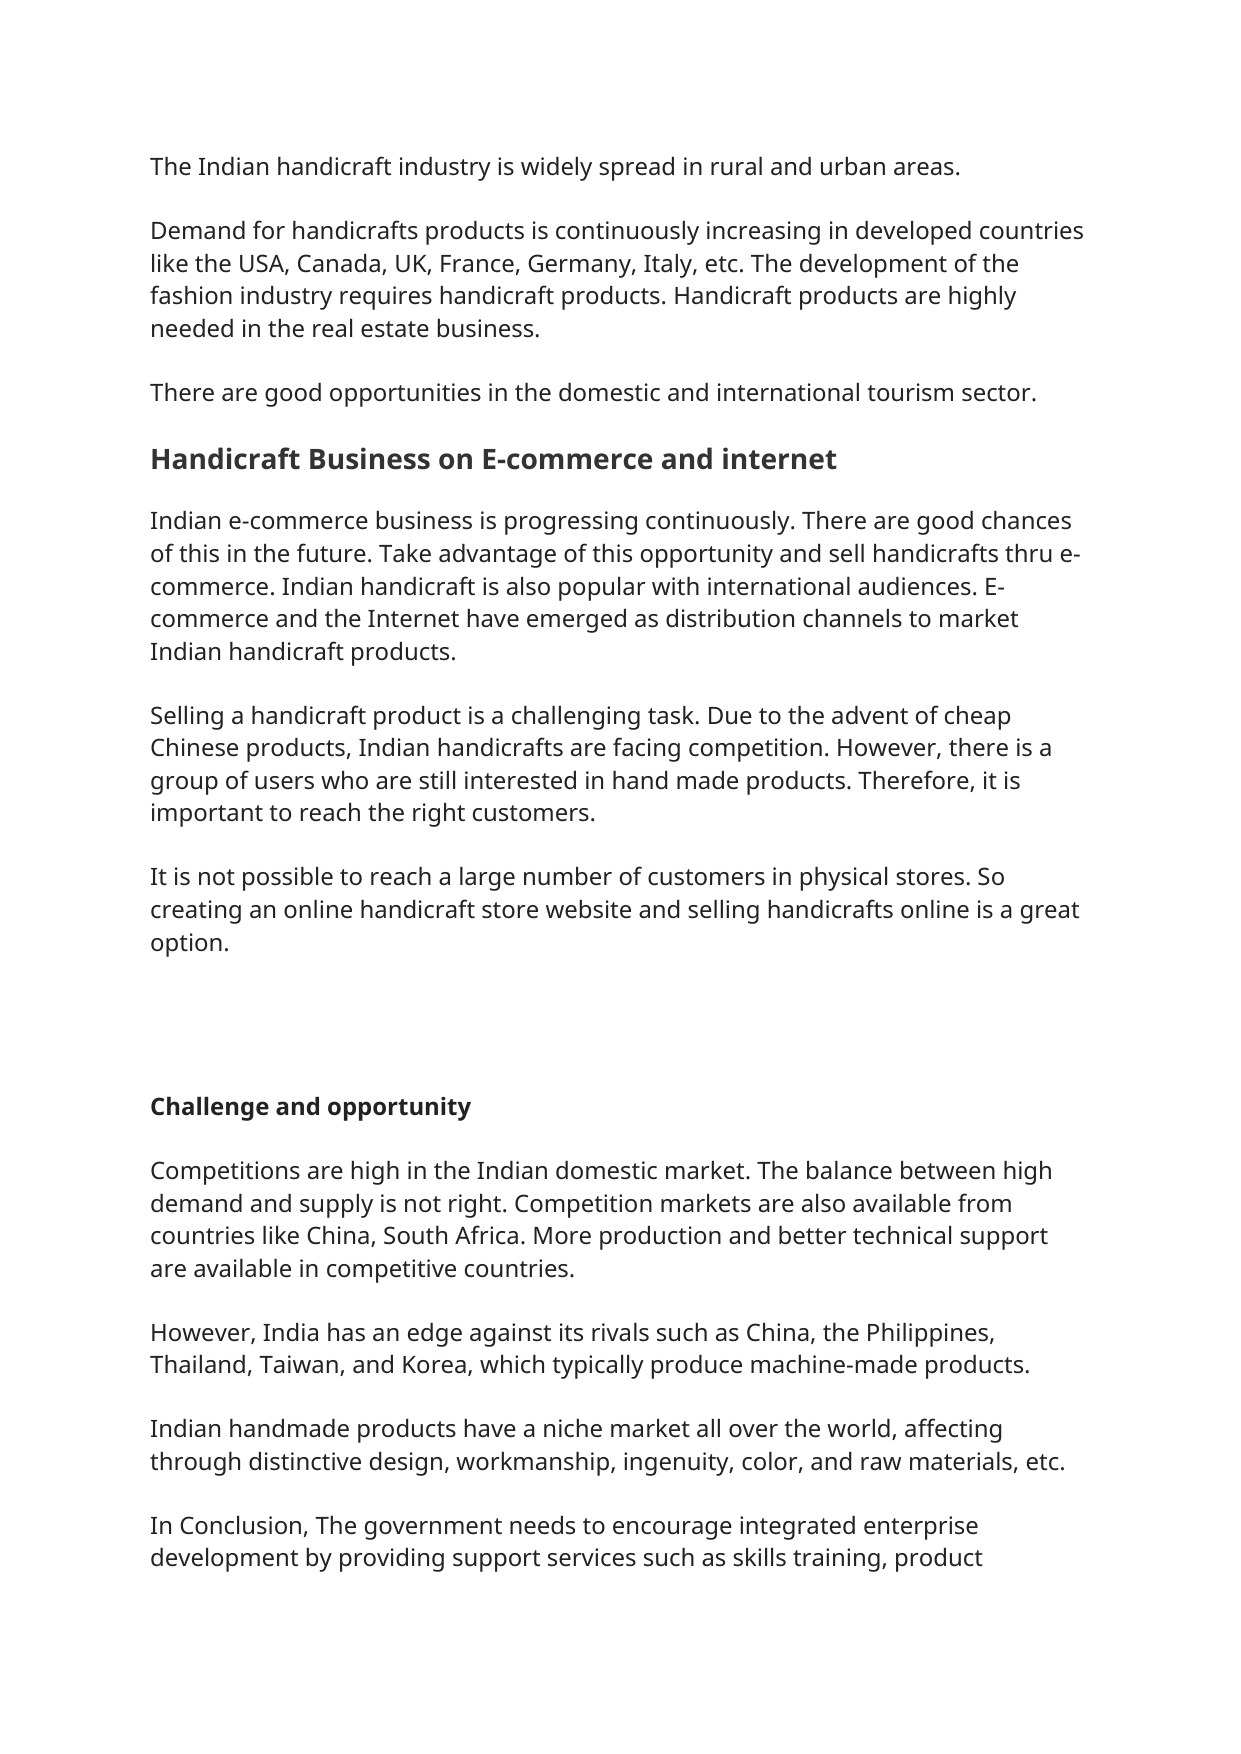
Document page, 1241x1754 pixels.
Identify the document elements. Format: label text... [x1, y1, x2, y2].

text However, India has an edge against its rivals such as China, the Philippines, Thailand, Taiwan, and Korea, which typically produce machine-made products. [150, 1316, 1090, 1381]
text The Indian handicraft industry is widely spread in rural and urban areas. [150, 150, 1090, 183]
subtitle Handicraft Business on E-commerce and internet [150, 439, 1090, 478]
text There are good opportunities in the domestic and international tourism sector. [150, 376, 1090, 408]
text Indian handmade products have a niche market all over the world, affecting through distinctive design, workmanship, ingenuity, color, and raw materials, etc. [150, 1412, 1090, 1477]
text Challenge and opportunity [150, 1090, 1090, 1123]
text It is not possible to reach a large number of customers in physical stores. So creating an online handicraft store website and selling handicrafts online is a great option. [150, 860, 1090, 958]
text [150, 1508, 1090, 1574]
text Indian e-commerce business is progressing continuously. There are good chances of this in the future. Take advantage of this opportunity and sell handicrafts thru e-commerce. Indian handicraft is also popular with international audiences. E-commerce and the Internet have emerged as distribution channels to market Indian handicraft products. [150, 504, 1090, 667]
text Selling a handicraft product is a challenging task. Due to the advent of cheap Chinese products, Indian handicrafts are facing competition. However, there is a group of users who are still interested in hand made products. Therefore, it is important to reach the right customers. [150, 698, 1090, 829]
text Demand for handicrafts products is continuously increasing in developed countries like the USA, Canada, UK, France, Germany, Italy, etc. The development of the fashion industry requires handicraft products. Handicraft products are highly needed in the real estate business. [150, 214, 1090, 344]
text Competitions are high in the Indian domestic market. The balance between high demand and supply is not right. Competition markets are also available from countries like China, South Africa. More production and better technical support are available in competitive countries. [150, 1154, 1090, 1284]
